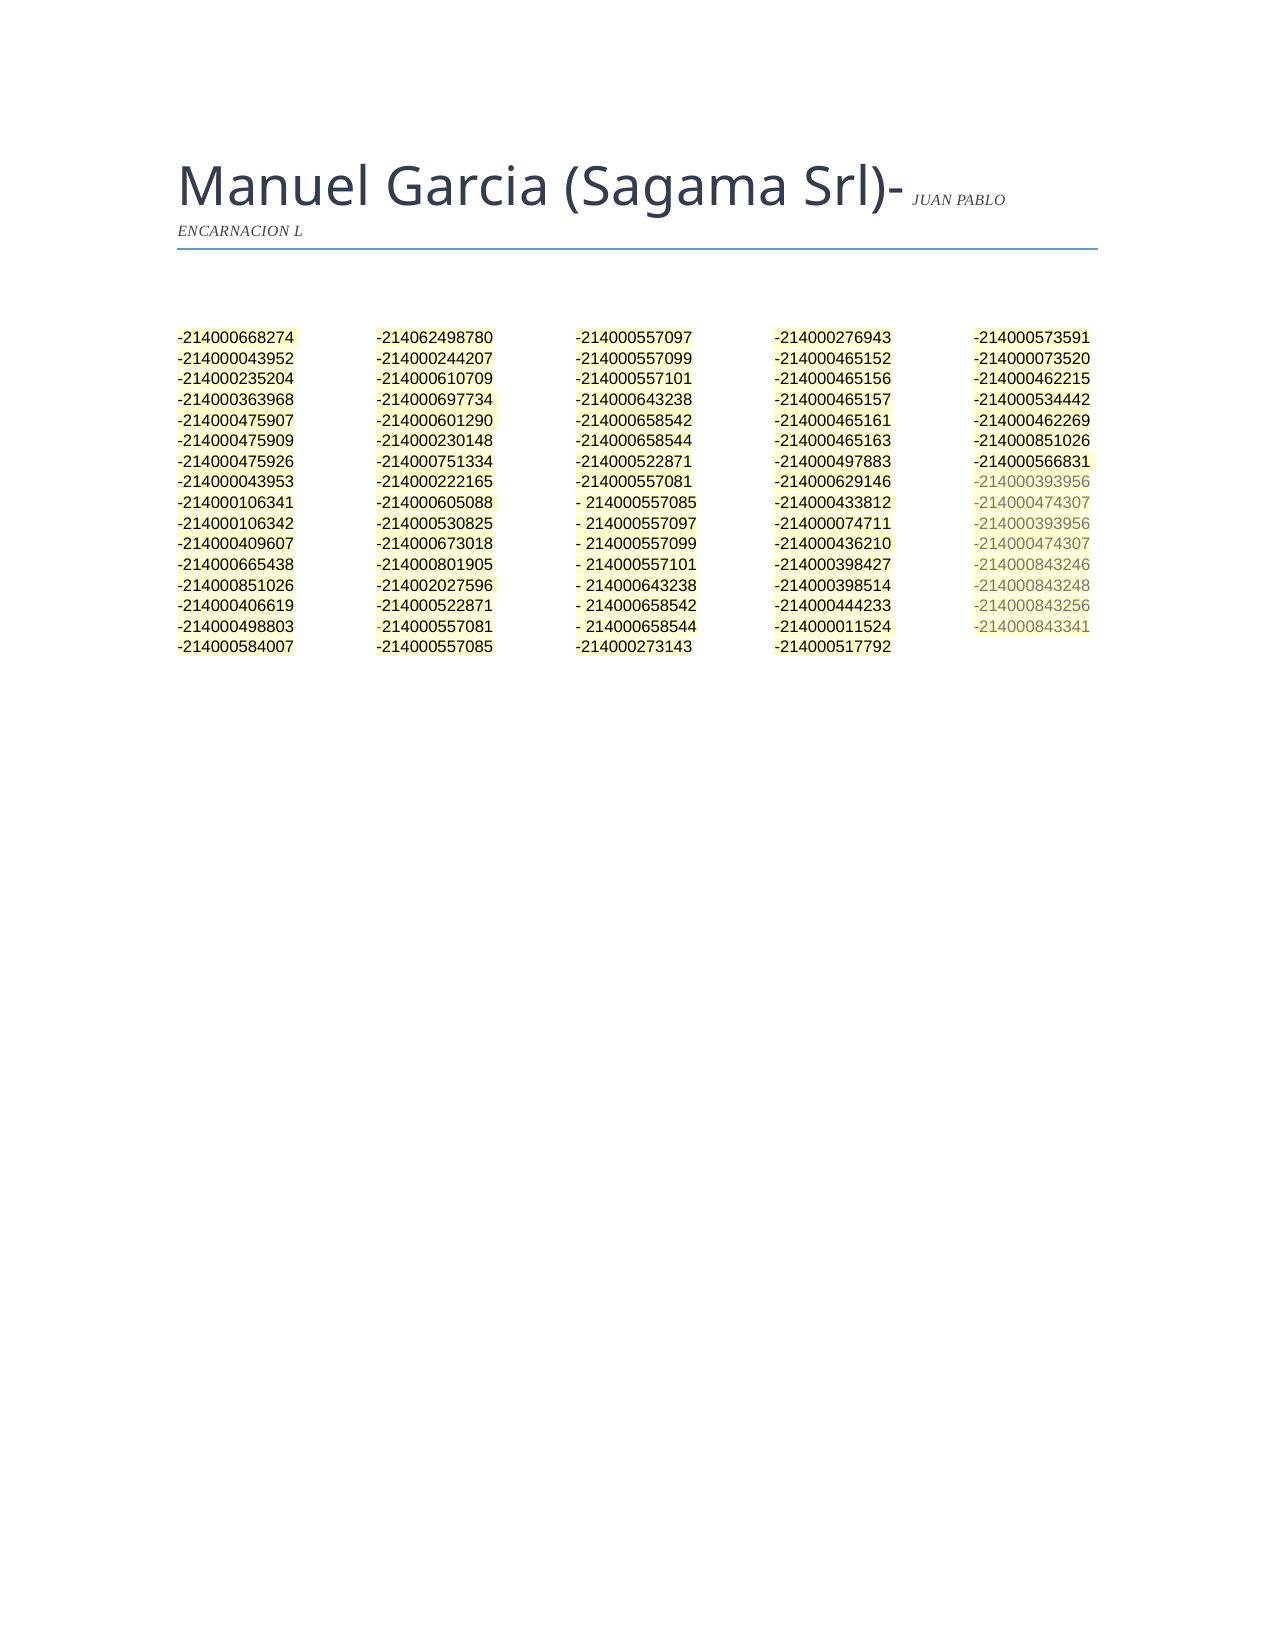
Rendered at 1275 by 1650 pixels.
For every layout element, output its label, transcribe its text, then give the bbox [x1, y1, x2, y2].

title Manuel Garcia (Sagama Srl)- JUAN PABLO ENCARNACION L [177, 148, 1098, 248]
